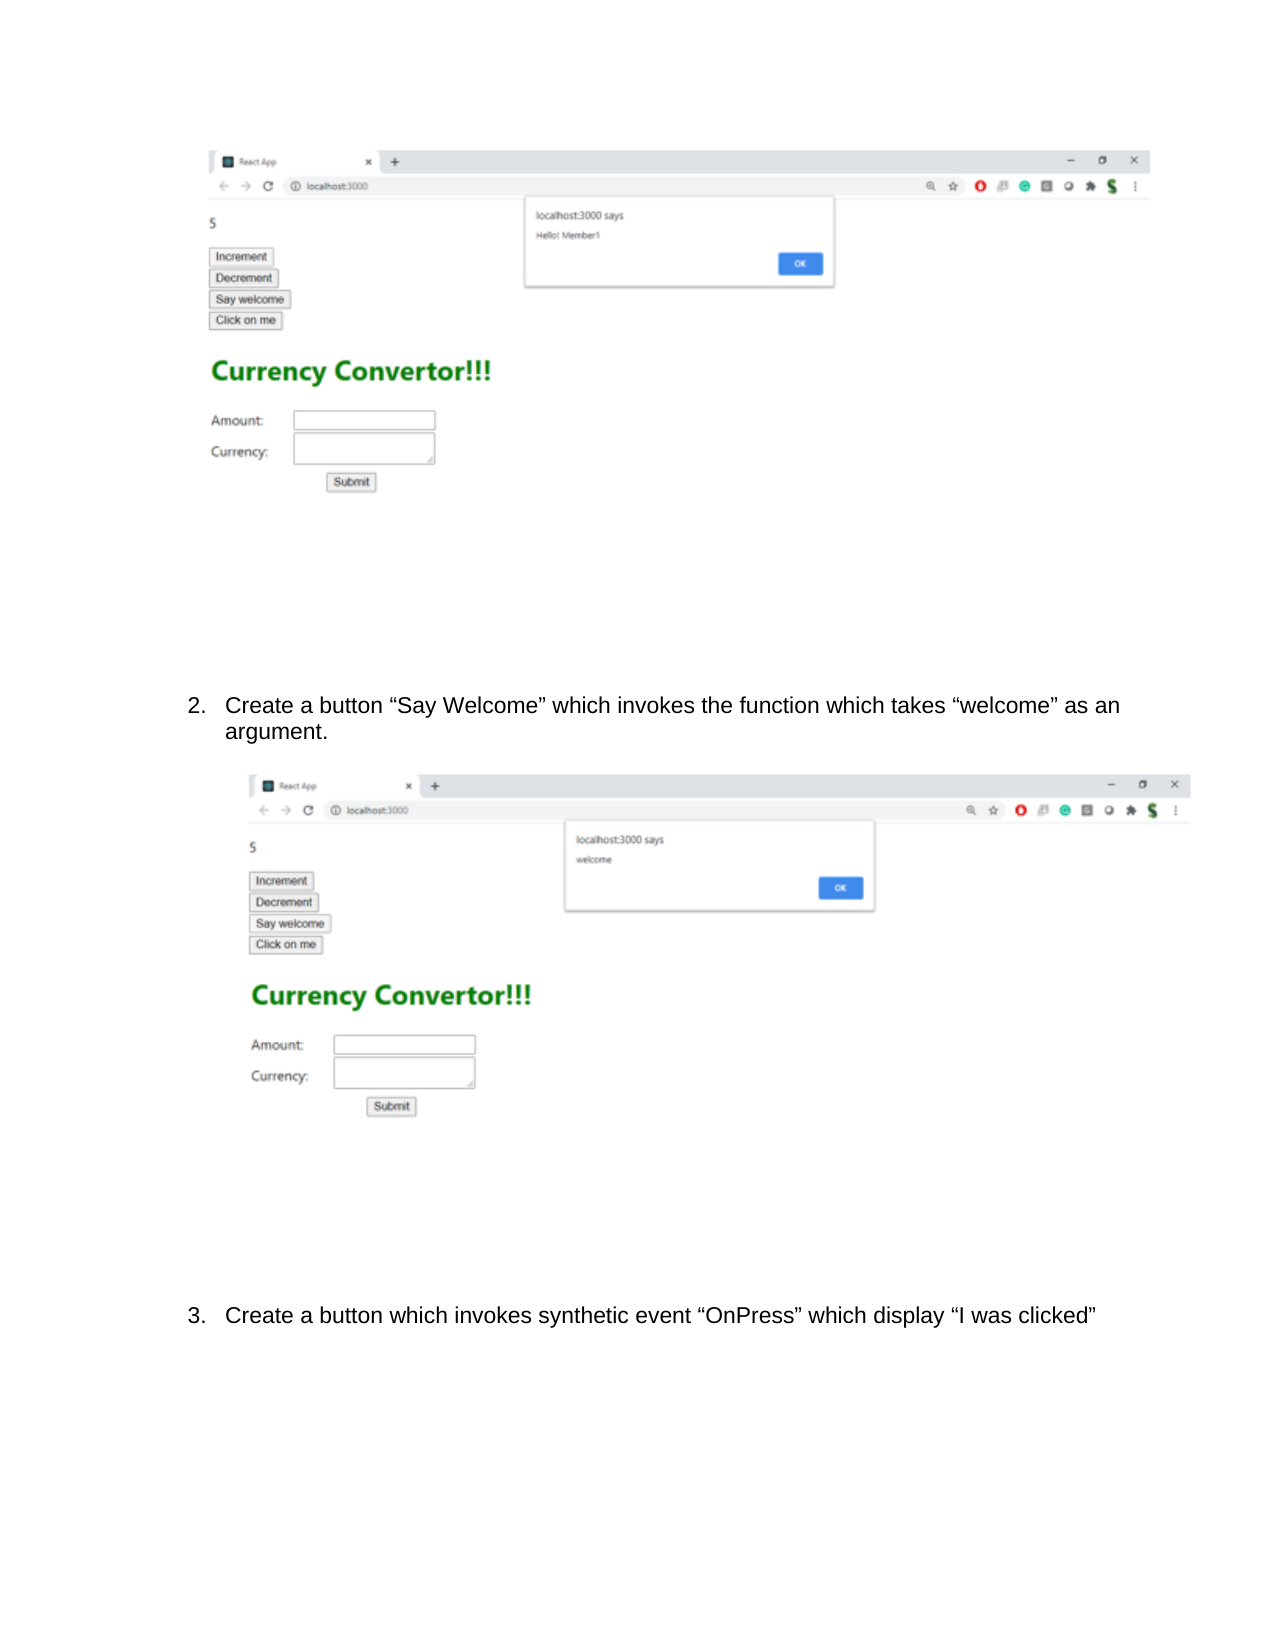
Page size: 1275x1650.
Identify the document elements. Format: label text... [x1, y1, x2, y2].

list Create a button “Say Welcome” which invokes the function which takes “welcome” as an argument. [187, 692, 1125, 744]
list Create a button which invokes synthetic event “OnPress” which display “I was clicked” [187, 1302, 1125, 1328]
